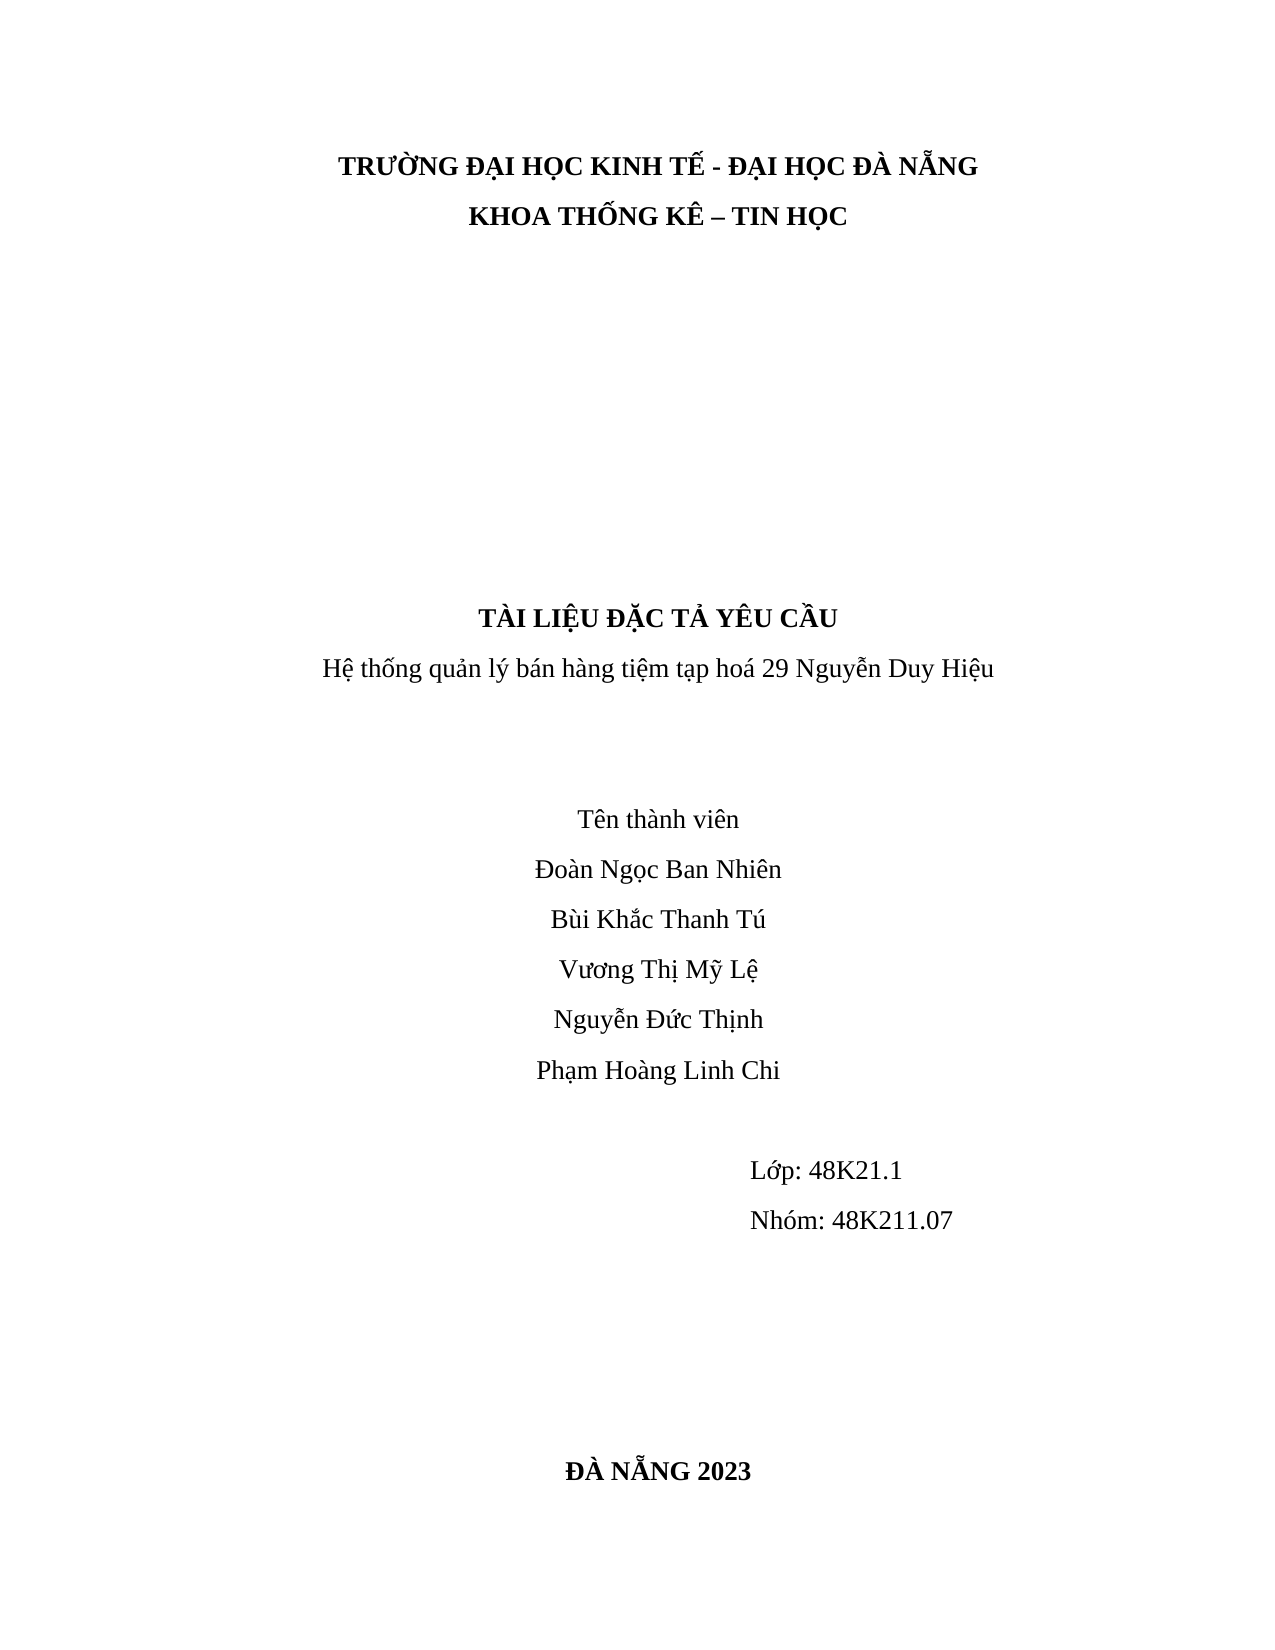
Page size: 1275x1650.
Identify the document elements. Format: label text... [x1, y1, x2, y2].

text Phạm Hoàng Linh Chi [150, 1054, 1167, 1085]
text Tên thành viên [150, 803, 1167, 834]
text Hệ thống quản lý bán hàng tiệm tạp hoá 29 Nguyễn Duy Hiệu [150, 652, 1167, 683]
text ĐÀ NẴNG 2023 [150, 1455, 1167, 1487]
text Bùi Khắc Thanh Tú [150, 903, 1167, 934]
text Đoàn Ngọc Ban Nhiên [150, 853, 1167, 884]
text KHOA THỐNG KÊ – TIN HỌC [150, 200, 1167, 231]
text Lớp: 48K21.1 [750, 1154, 1167, 1185]
text Nguyễn Đức Thịnh [150, 1003, 1167, 1035]
text Nhóm: 48K211.07 [750, 1204, 1167, 1236]
text TRƯỜNG ĐẠI HỌC KINH TẾ - ĐẠI HỌC ĐÀ NẴNG [150, 150, 1167, 181]
text Vương Thị Mỹ Lệ [150, 953, 1167, 984]
text TÀI LIỆU ĐẶC TẢ YÊU CẦU [150, 602, 1167, 633]
